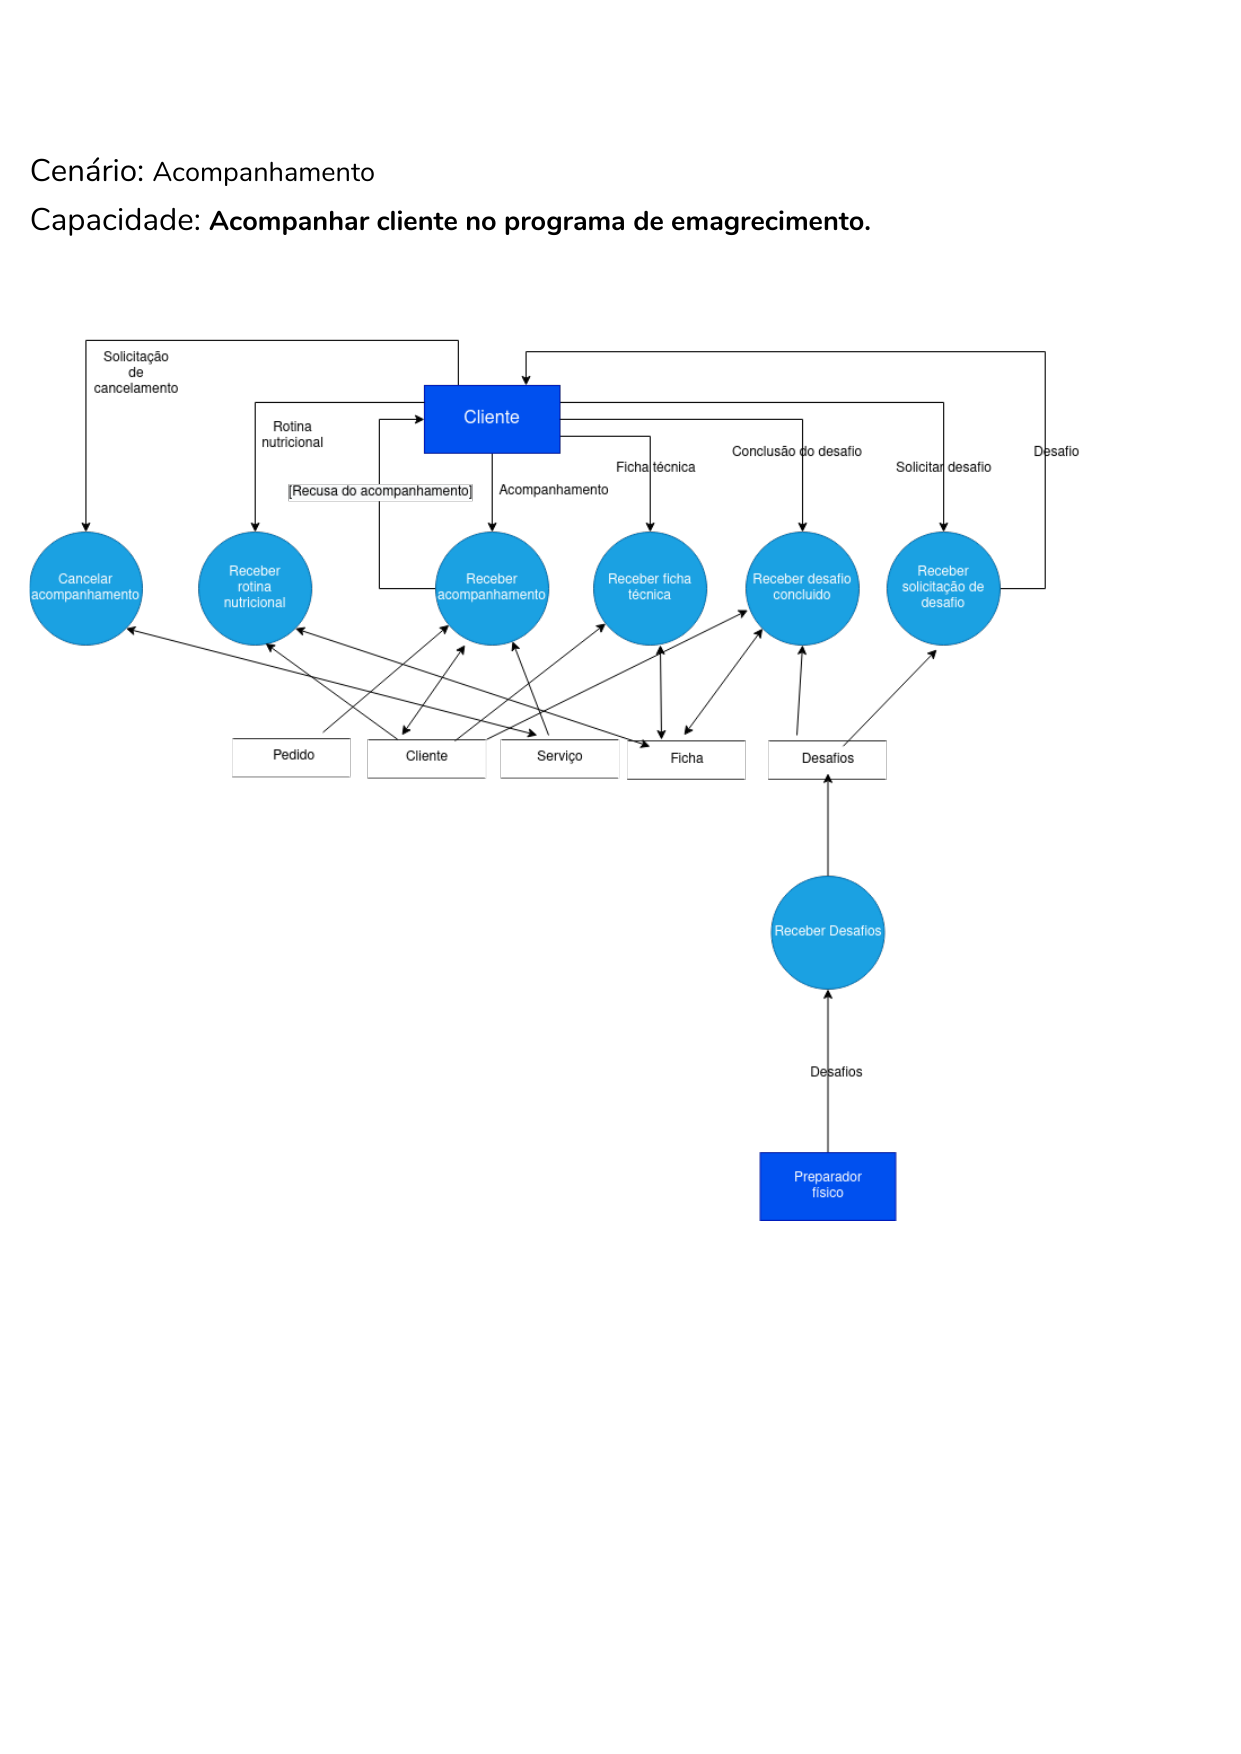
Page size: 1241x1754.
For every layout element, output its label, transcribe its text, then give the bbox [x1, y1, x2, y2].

text Cenário: Acompanhamento [29, 150, 1090, 193]
text Capacidade: Acompanhar cliente no programa de emagrecimento. [29, 199, 1090, 242]
picture [29, 332, 1090, 1221]
